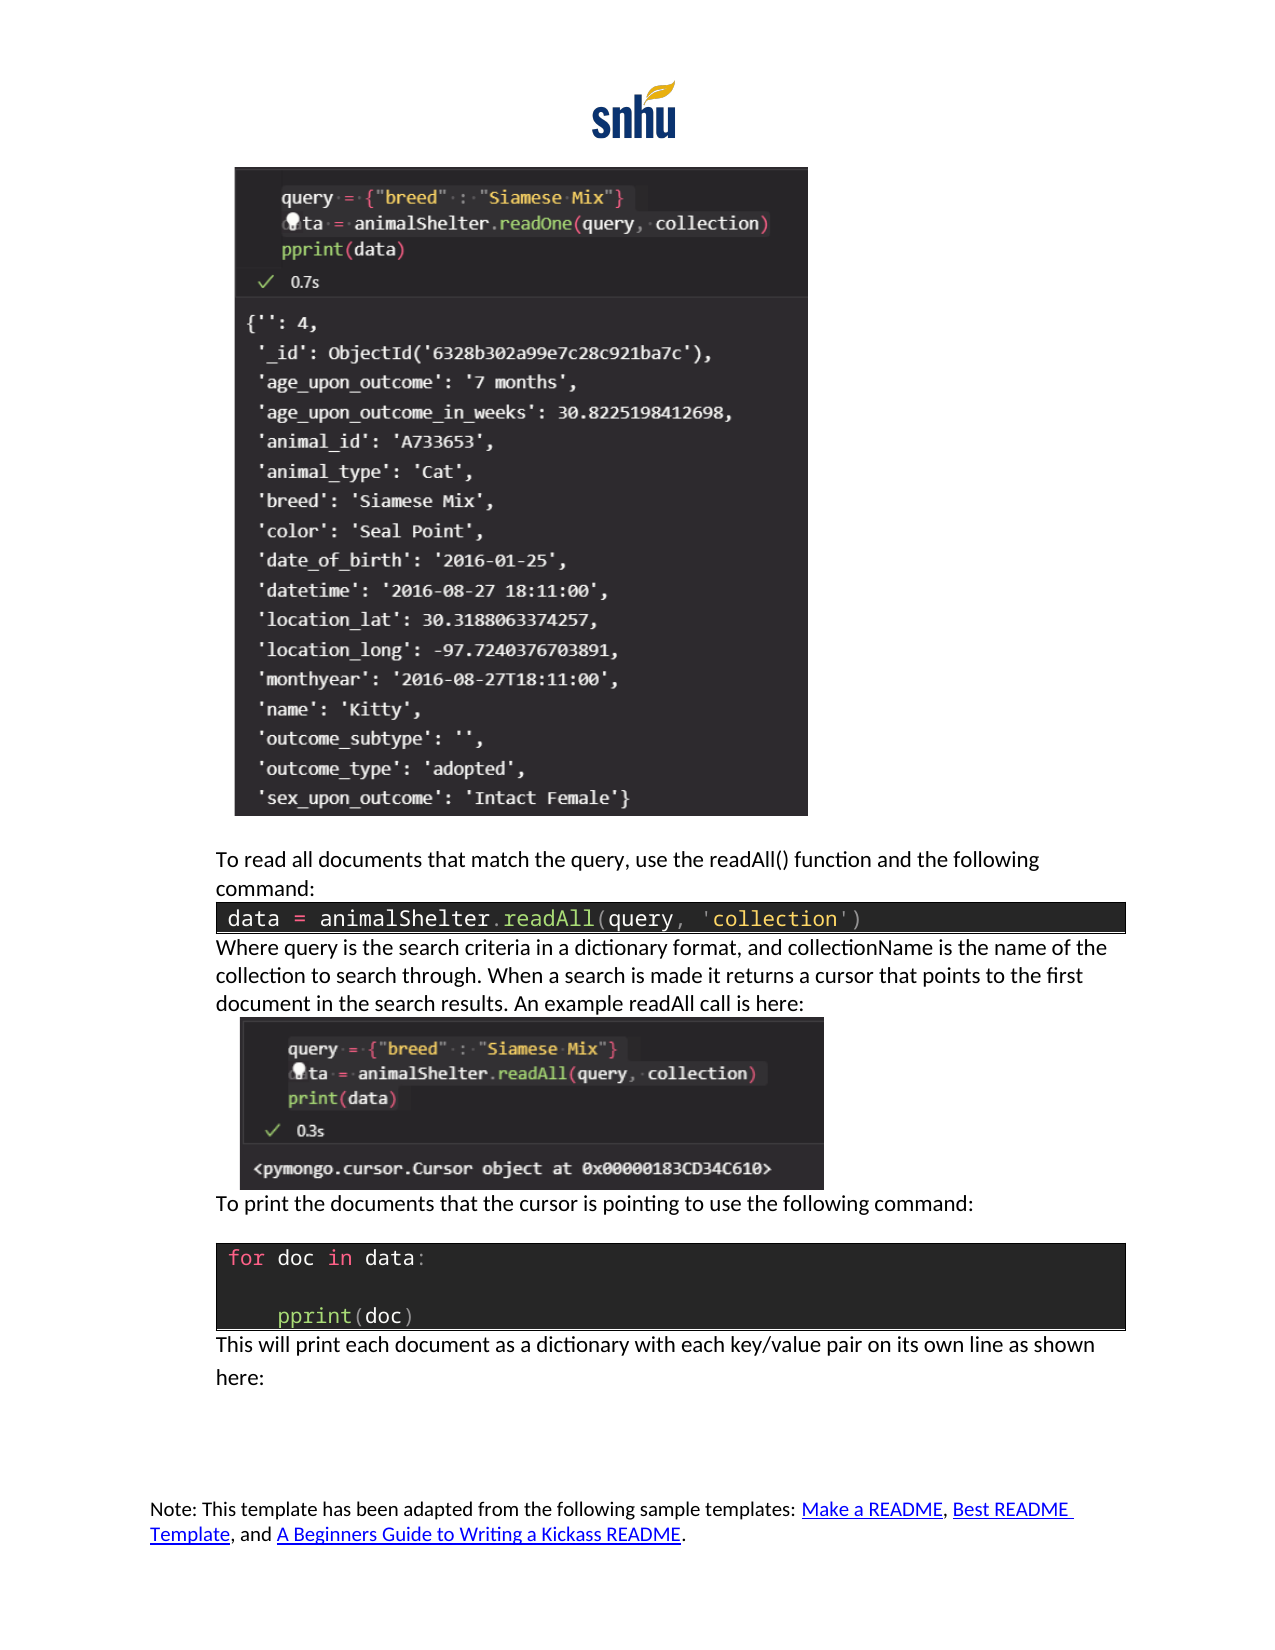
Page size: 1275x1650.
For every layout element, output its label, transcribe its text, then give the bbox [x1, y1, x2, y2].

text To print the documents that the cursor is pointing to use the following command: [216, 1189, 1125, 1217]
table_header for doc in data: pprint(doc) [217, 1244, 1125, 1329]
subtitle To read all documents that match the query, use the readAll() function and the following command: [216, 846, 1125, 902]
text This will print each document as a dictionary with each key/value pair on its own line as shown here: [216, 1331, 1125, 1391]
picture [573, 75, 702, 147]
subtitle Where query is the search criteria in a dictionary format, and collectionName is the name of the collection to search through. When a search is made it returns a cursor that points to the first document in the search results. An example readAll call is here: [216, 934, 1125, 1017]
table_header data = animalShelter.readAll(query, 'collection') [217, 903, 1125, 932]
